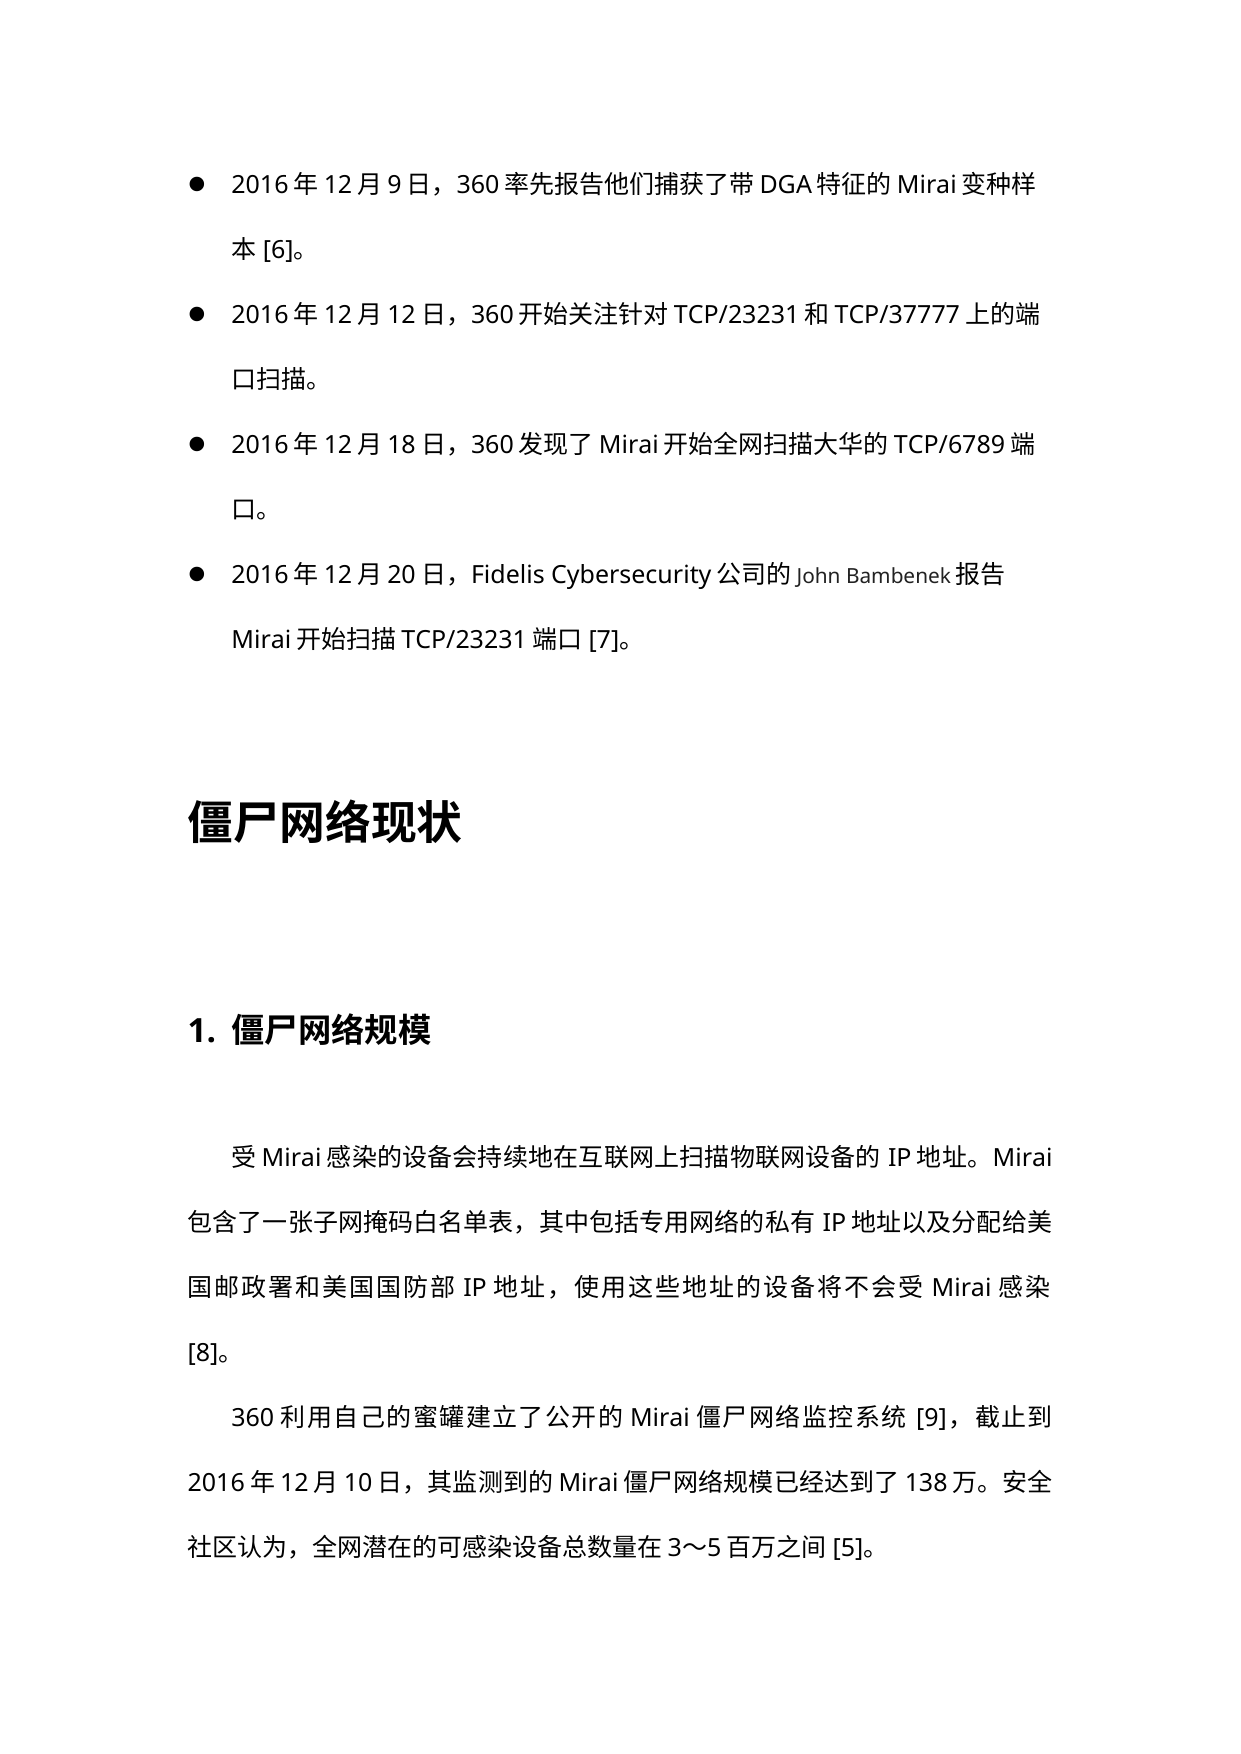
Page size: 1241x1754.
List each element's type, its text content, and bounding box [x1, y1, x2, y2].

subtitle 僵尸网络规模 [187, 996, 1053, 1061]
list 2016年12月18日，360发现了Mirai开始全网扫描大华的TCP/6789端口。 [187, 410, 1053, 540]
list 2016年12月12日，360开始关注针对TCP/23231和TCP/37777上的端口扫描。 [187, 280, 1053, 410]
list 2016年12月9日，360率先报告他们捕获了带DGA特征的Mirai变种样本。 [187, 150, 1053, 280]
list 2016年12月20日，Fidelis Cybersecurity公司的John Bambenek报告Mirai开始扫描TCP/23231端口。 [187, 540, 1053, 670]
subtitle 僵尸网络现状 [187, 770, 1053, 868]
text 受Mirai感染的设备会持续地在互联网上扫描物联网设备的IP地址。Mirai包含了一张子网掩码白名单表，其中包括专用网络的私有IP地址以及分配给美国邮政署和美国国防部IP地址，使用这些地址的设备将不会受Mirai感染。 [187, 1123, 1053, 1383]
text 360利用自己的蜜罐建立了公开的Mirai僵尸网络监控系统，截止到2016年12月10日，其监测到的Mirai僵尸网络规模已经达到了138万。安全社区认为，全网潜在的可感染设备总数量在3～5百万之间。 [187, 1383, 1053, 1578]
